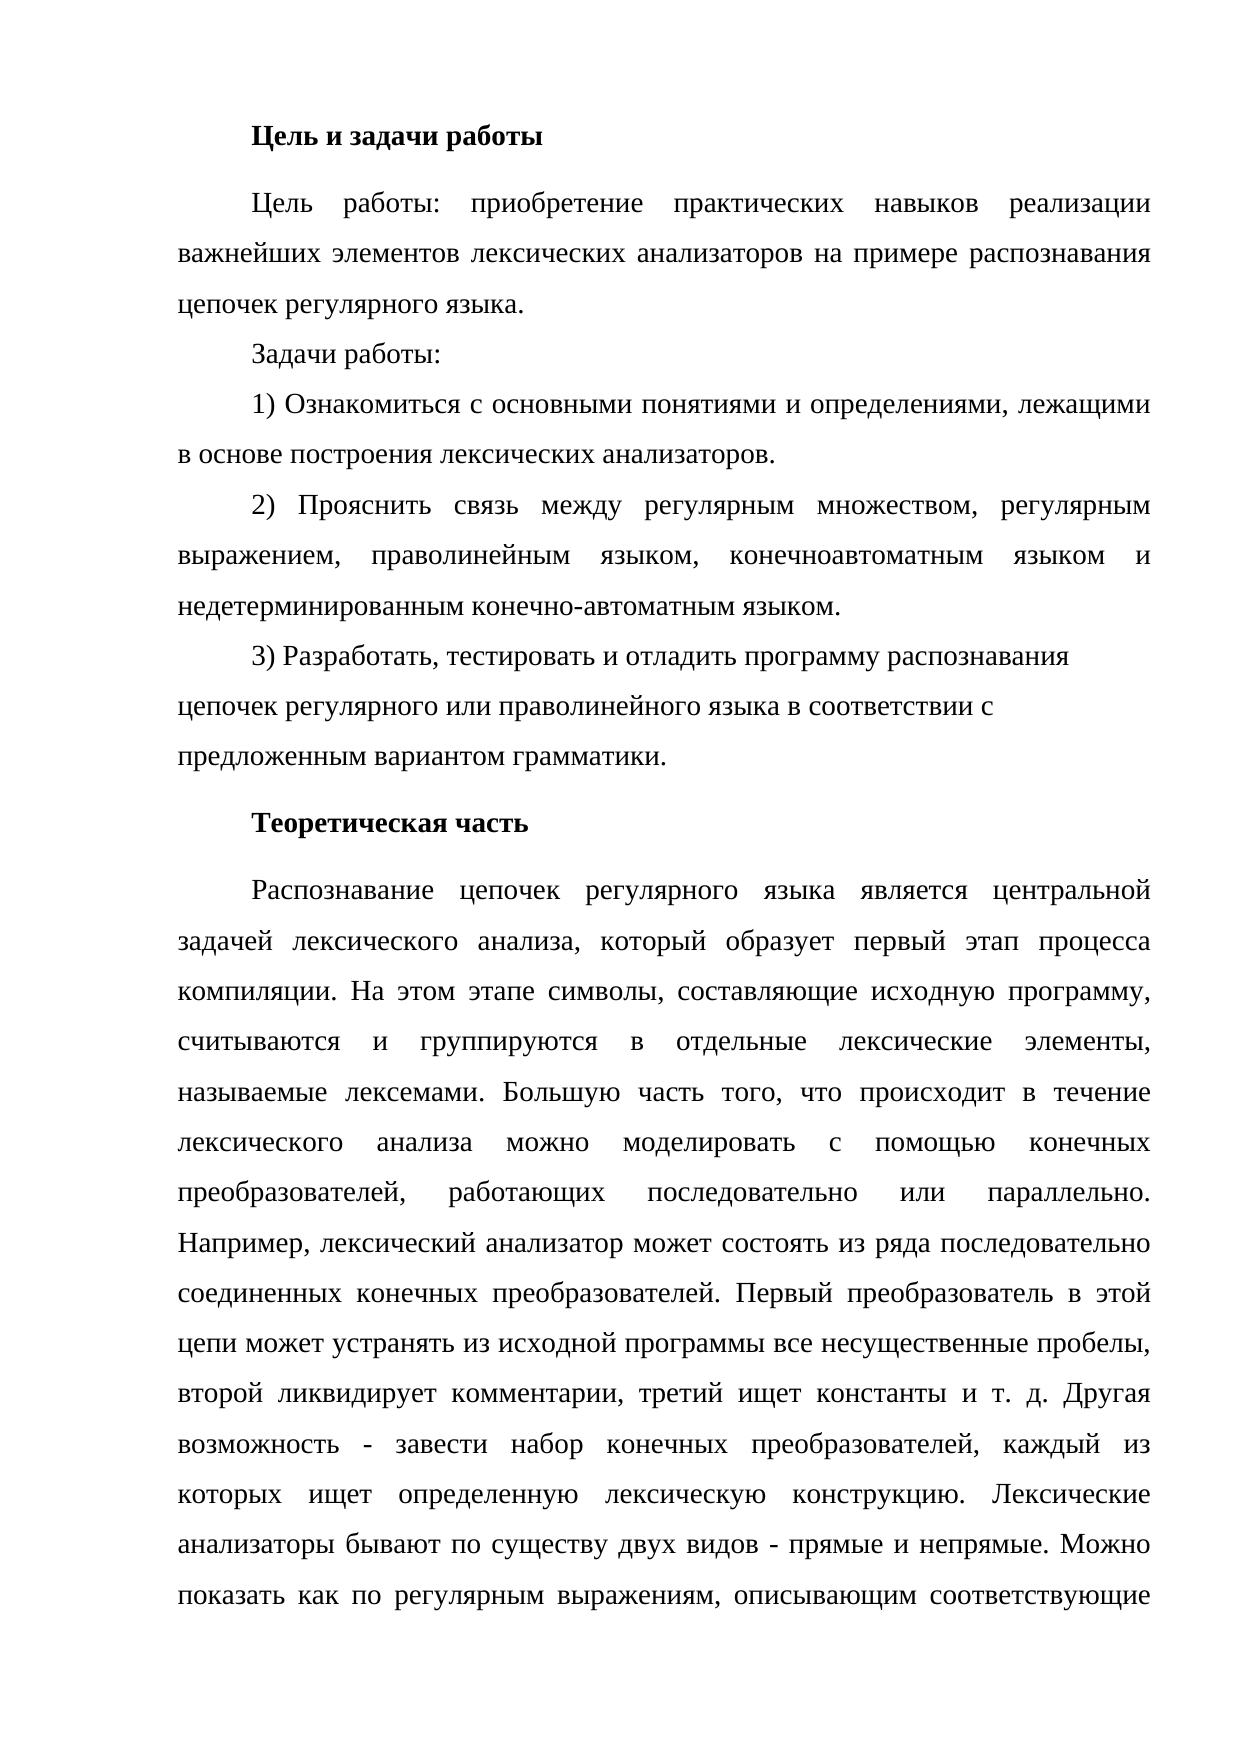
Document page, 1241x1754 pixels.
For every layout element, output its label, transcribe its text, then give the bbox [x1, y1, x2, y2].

text 2) Прояснить связь между регулярным множеством, регулярным выражением, праволинейным языком, конечноавтоматным языком и недетерминированным конечно-автоматным языком. [177, 487, 1152, 621]
text Теоретическая часть [177, 806, 1152, 839]
text 1) Ознакомиться с основными понятиями и определениями, лежащими в основе построения лексических анализаторов. [177, 386, 1152, 470]
text Цель и задачи работы [177, 118, 1152, 152]
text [177, 872, 1152, 1610]
text Цель работы: приобретение практических навыков реализации важнейших элементов лексических анализаторов на примере распознавания цепочек регулярного языка. [177, 185, 1152, 319]
text 3) Разработать, тестировать и отладить программу распознавания цепочек регулярного или праволинейного языка в соответствии с предложенным вариантом грамматики. [177, 638, 1152, 772]
text Задачи работы: [177, 336, 1152, 369]
